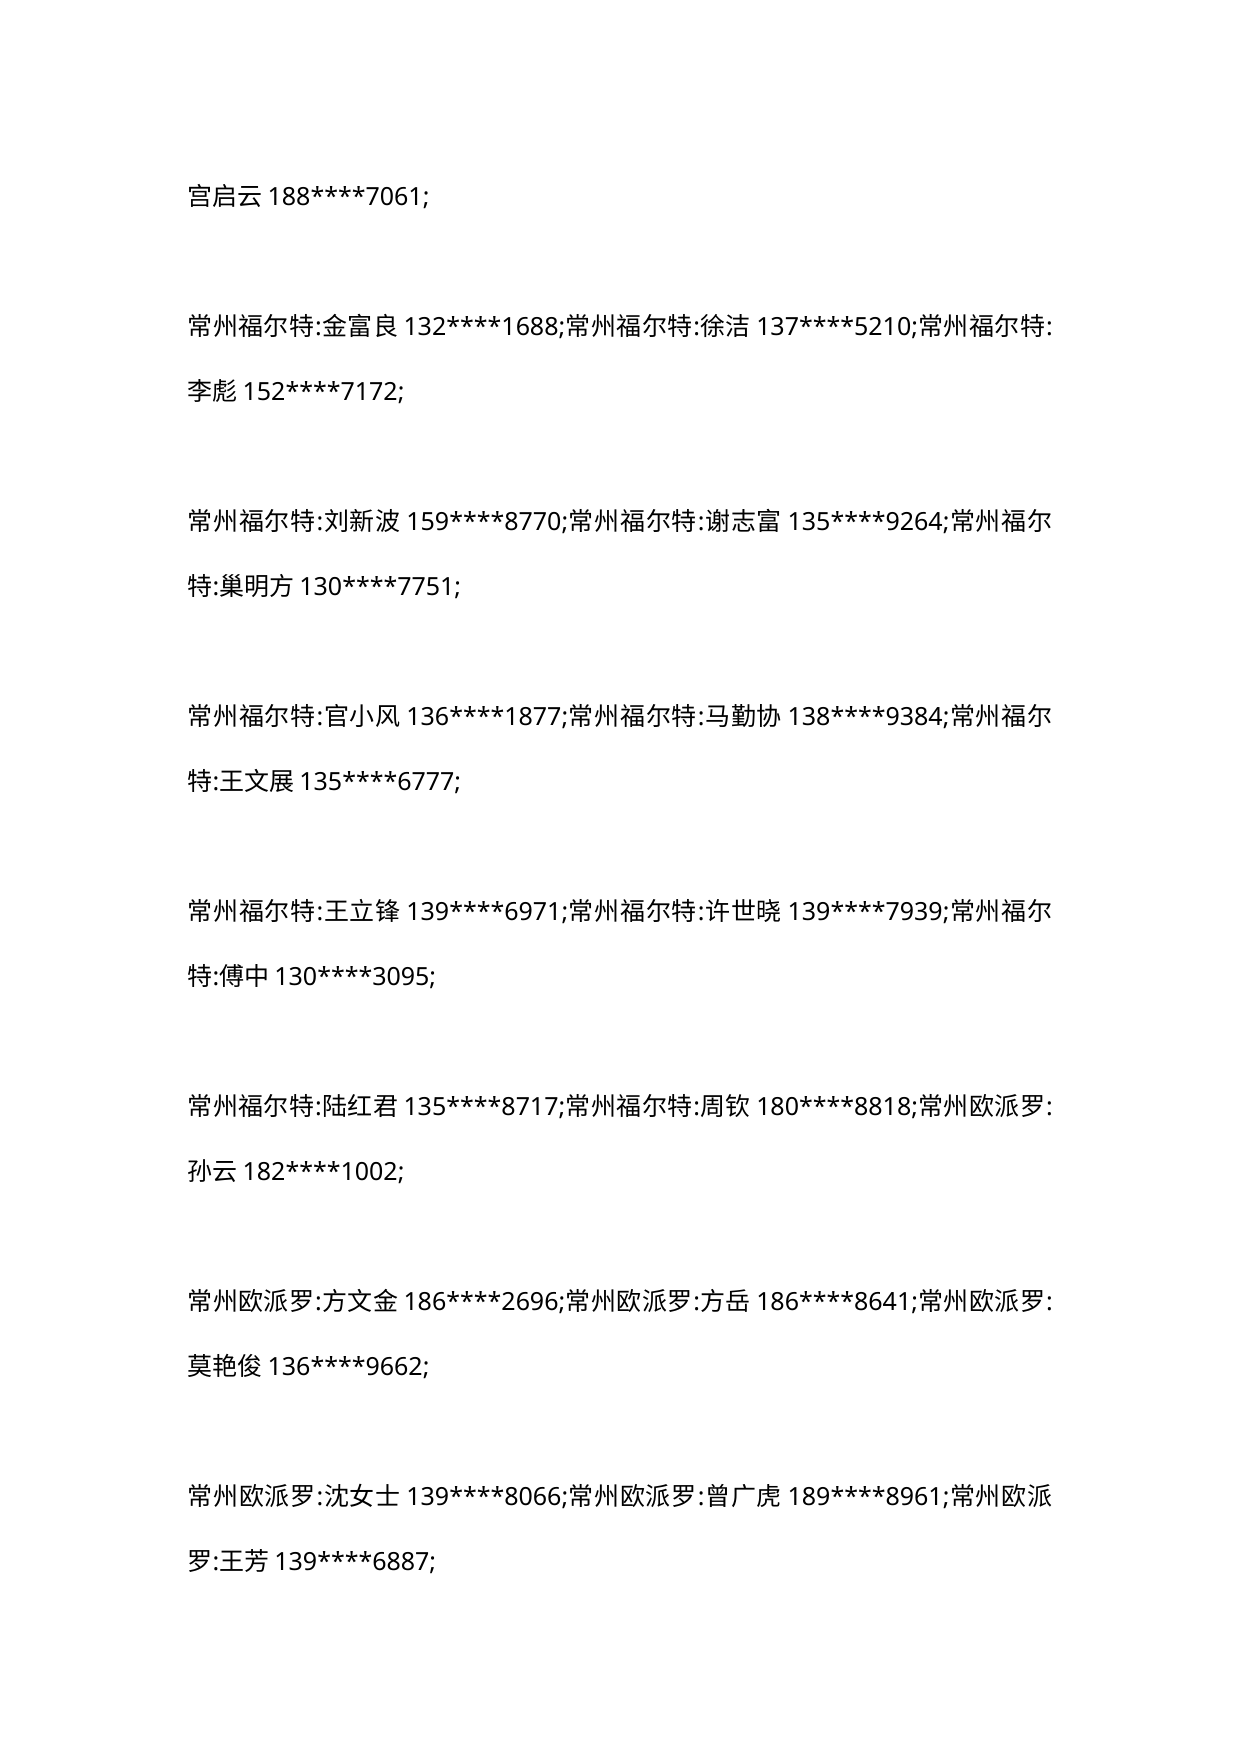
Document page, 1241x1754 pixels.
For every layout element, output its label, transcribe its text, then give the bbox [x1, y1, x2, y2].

text 常州福尔特:王立锋139****6971;常州福尔特:许世晓139****7939;常州福尔特:傅中130****3095; [187, 877, 1053, 1007]
text 常州福尔特:刘新波159****8770;常州福尔特:谢志富135****9264;常州福尔特:巢明方130****7751; [187, 487, 1053, 617]
text 常州欧派罗:沈女士139****8066;常州欧派罗:曾广虎189****8961;常州欧派罗:王芳139****6887; [187, 1462, 1053, 1592]
text 常州福尔特:陆红君135****8717;常州福尔特:周钦180****8818;常州欧派罗:孙云182****1002; [187, 1072, 1053, 1202]
text 常州福尔特:官小风136****1877;常州福尔特:马勤协138****9384;常州福尔特:王文展135****6777; [187, 682, 1053, 812]
text 常州欧派罗:方文金186****2696;常州欧派罗:方岳186****8641;常州欧派罗:莫艳俊136****9662; [187, 1267, 1053, 1397]
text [187, 162, 1053, 227]
text 常州福尔特:金富良132****1688;常州福尔特:徐洁137****5210;常州福尔特:李彪152****7172; [187, 292, 1053, 422]
